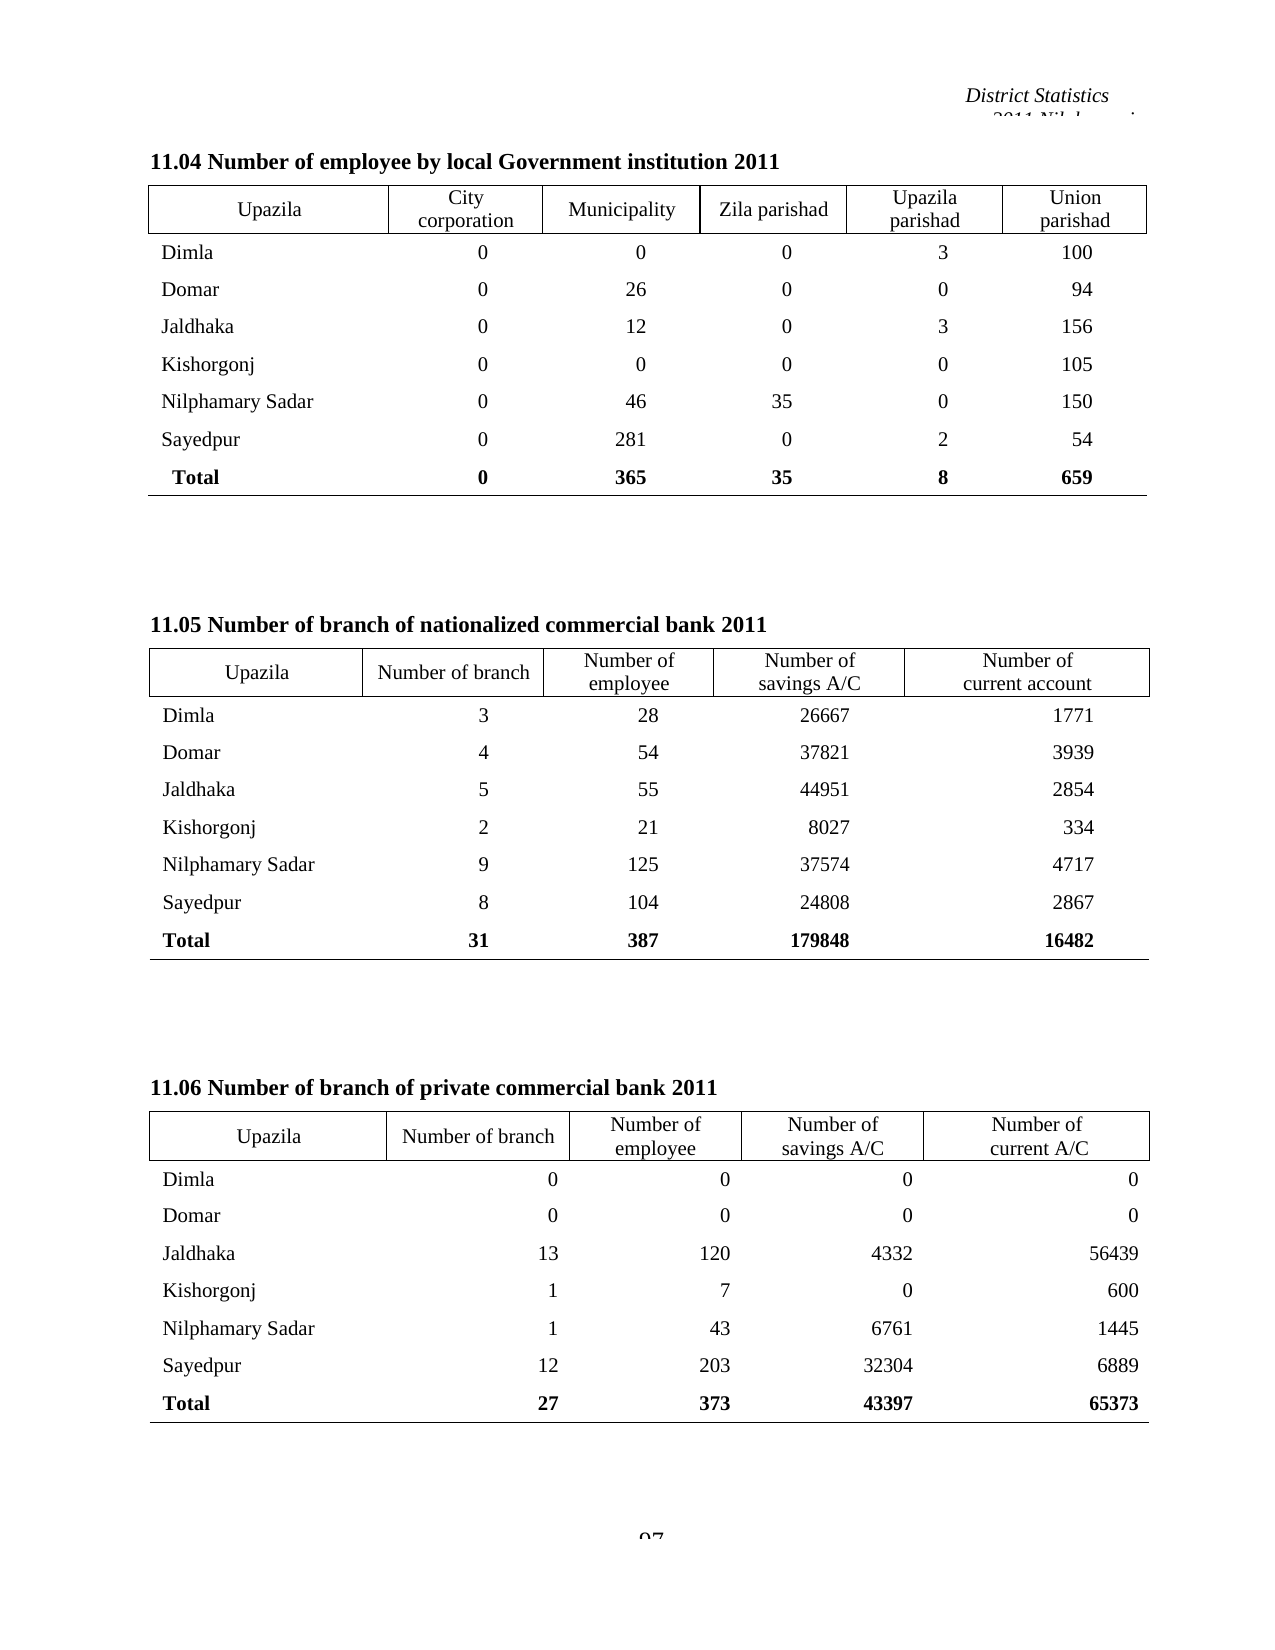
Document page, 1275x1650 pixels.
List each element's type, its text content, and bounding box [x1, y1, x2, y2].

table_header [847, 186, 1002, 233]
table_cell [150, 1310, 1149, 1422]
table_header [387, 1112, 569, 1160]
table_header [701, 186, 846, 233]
list Number of branch of nationalized commercial bank 2011 [150, 611, 1175, 638]
list Number of employee by local Government institution 2011 [150, 148, 1175, 175]
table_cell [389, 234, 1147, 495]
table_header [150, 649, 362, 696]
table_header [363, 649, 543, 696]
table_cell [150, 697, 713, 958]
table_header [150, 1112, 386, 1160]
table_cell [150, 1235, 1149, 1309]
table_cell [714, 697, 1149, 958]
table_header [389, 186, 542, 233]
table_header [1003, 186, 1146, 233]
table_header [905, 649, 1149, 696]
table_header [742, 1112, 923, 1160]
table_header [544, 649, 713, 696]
list Number of branch of private commercial bank 2011 [150, 1074, 1175, 1101]
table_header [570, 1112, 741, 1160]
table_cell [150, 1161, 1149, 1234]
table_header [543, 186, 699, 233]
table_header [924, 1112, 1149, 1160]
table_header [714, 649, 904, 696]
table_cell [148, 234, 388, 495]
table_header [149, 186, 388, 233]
